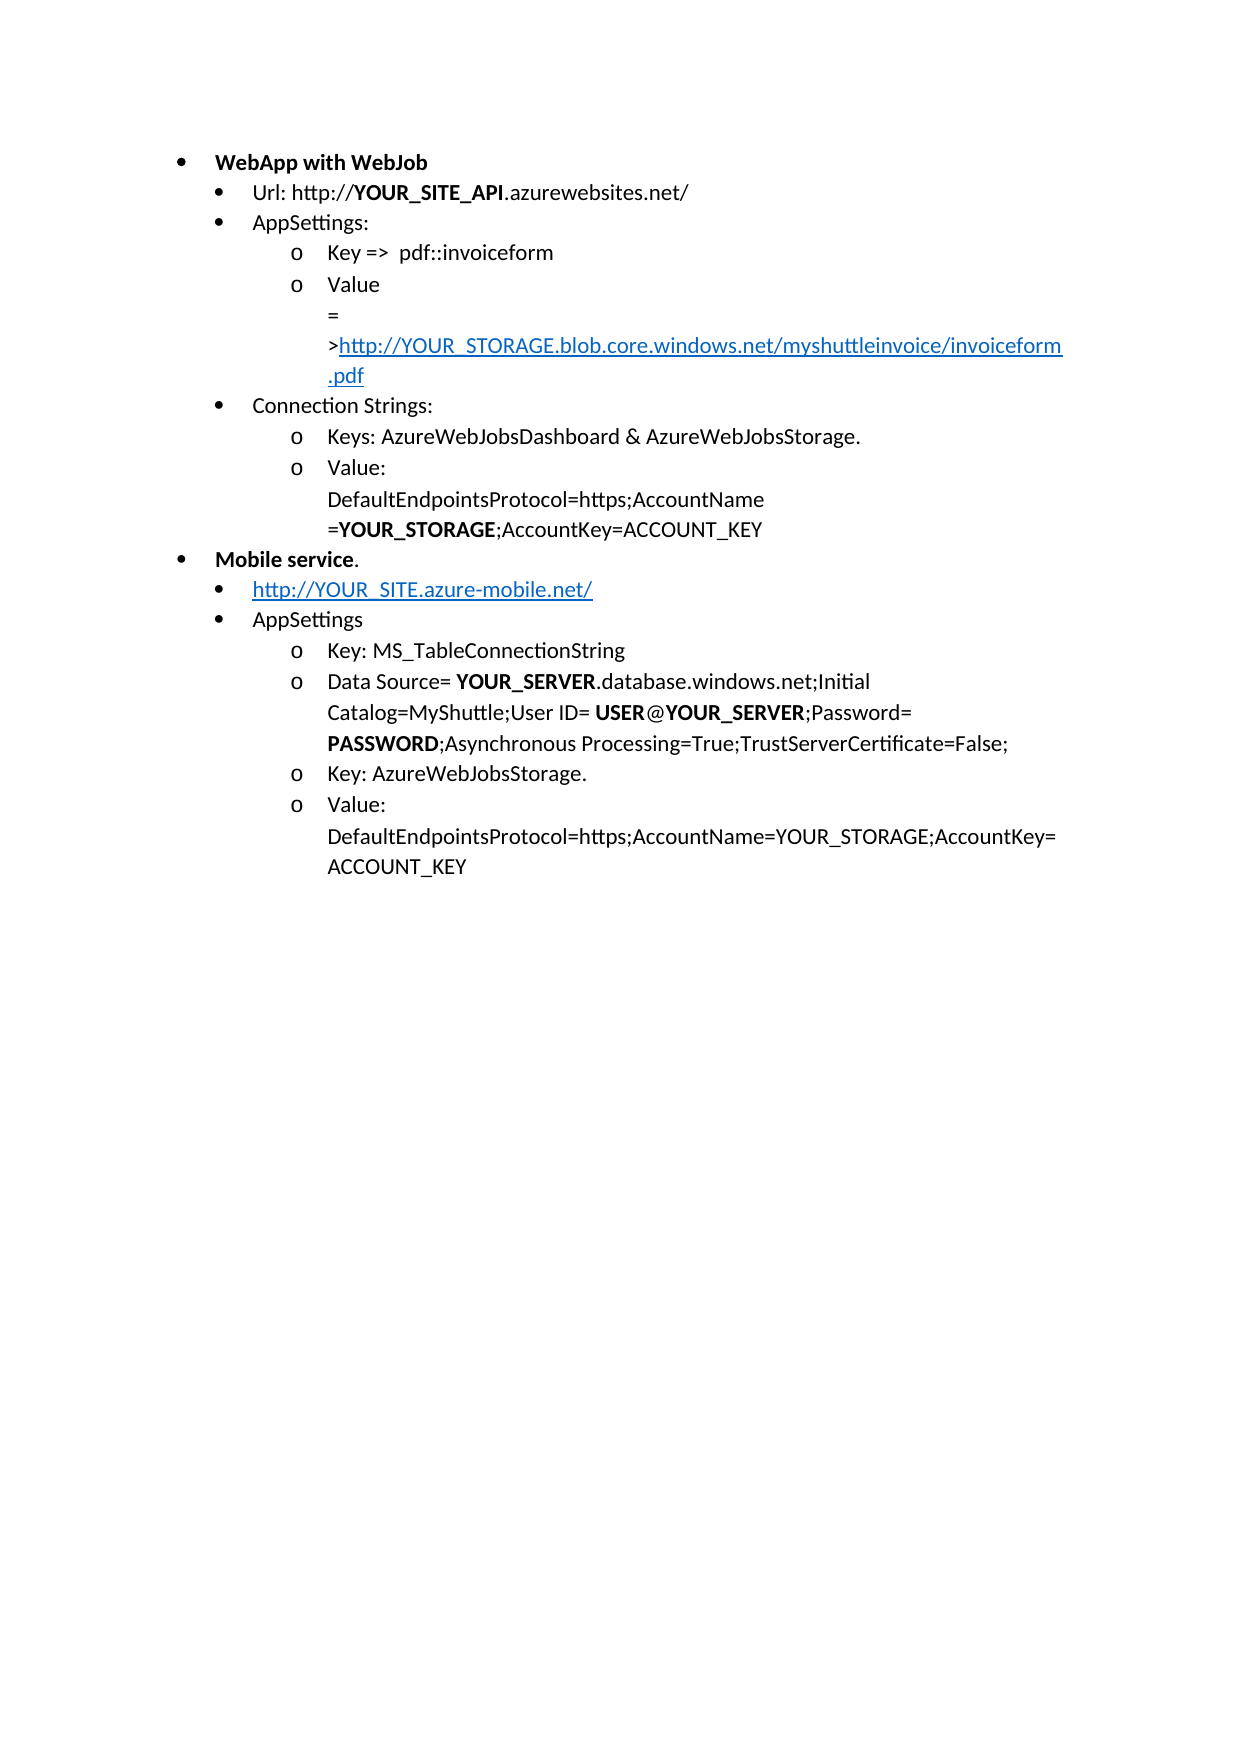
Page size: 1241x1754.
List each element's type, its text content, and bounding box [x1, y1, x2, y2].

list Key: AzureWebJobsStorage. [290, 759, 1063, 788]
list Value: DefaultEndpointsProtocol=https;AccountName=YOUR_STORAGE;AccountKey=ACCOUNT_KEY [290, 790, 1063, 880]
list Url: http://YOUR_SITE_API.azurewebsites.net/ [215, 178, 1063, 206]
list Keys: AzureWebJobsDashboard & AzureWebJobsStorage. [290, 422, 1063, 451]
list Data Source= YOUR_SERVER.database.windows.net;Initial Catalog=MyShuttle;User ID= USER@YOUR_SERVER;Password= PASSWORD;Asynchronous Processing=True;TrustServerCertificate=False; [290, 667, 1063, 757]
list Connection Strings: [215, 392, 1063, 420]
list Key: MS_TableConnectionString [290, 636, 1063, 665]
list http://YOUR_SITE.azure-mobile.net/ [215, 575, 1063, 603]
list Mobile service. [177, 545, 1063, 573]
list AppSettings: [215, 208, 1063, 236]
list Key => pdf::invoiceform [290, 238, 1063, 267]
list Value =>http://YOUR_STORAGE.blob.core.windows.net/myshuttleinvoice/invoiceform.pdf [290, 270, 1063, 389]
list AppSettings [215, 606, 1063, 633]
list WebApp with WebJob [177, 148, 1063, 176]
list Value: DefaultEndpointsProtocol=https;AccountName=YOUR_STORAGE;AccountKey=ACCOUNT_KEY [290, 453, 1063, 543]
